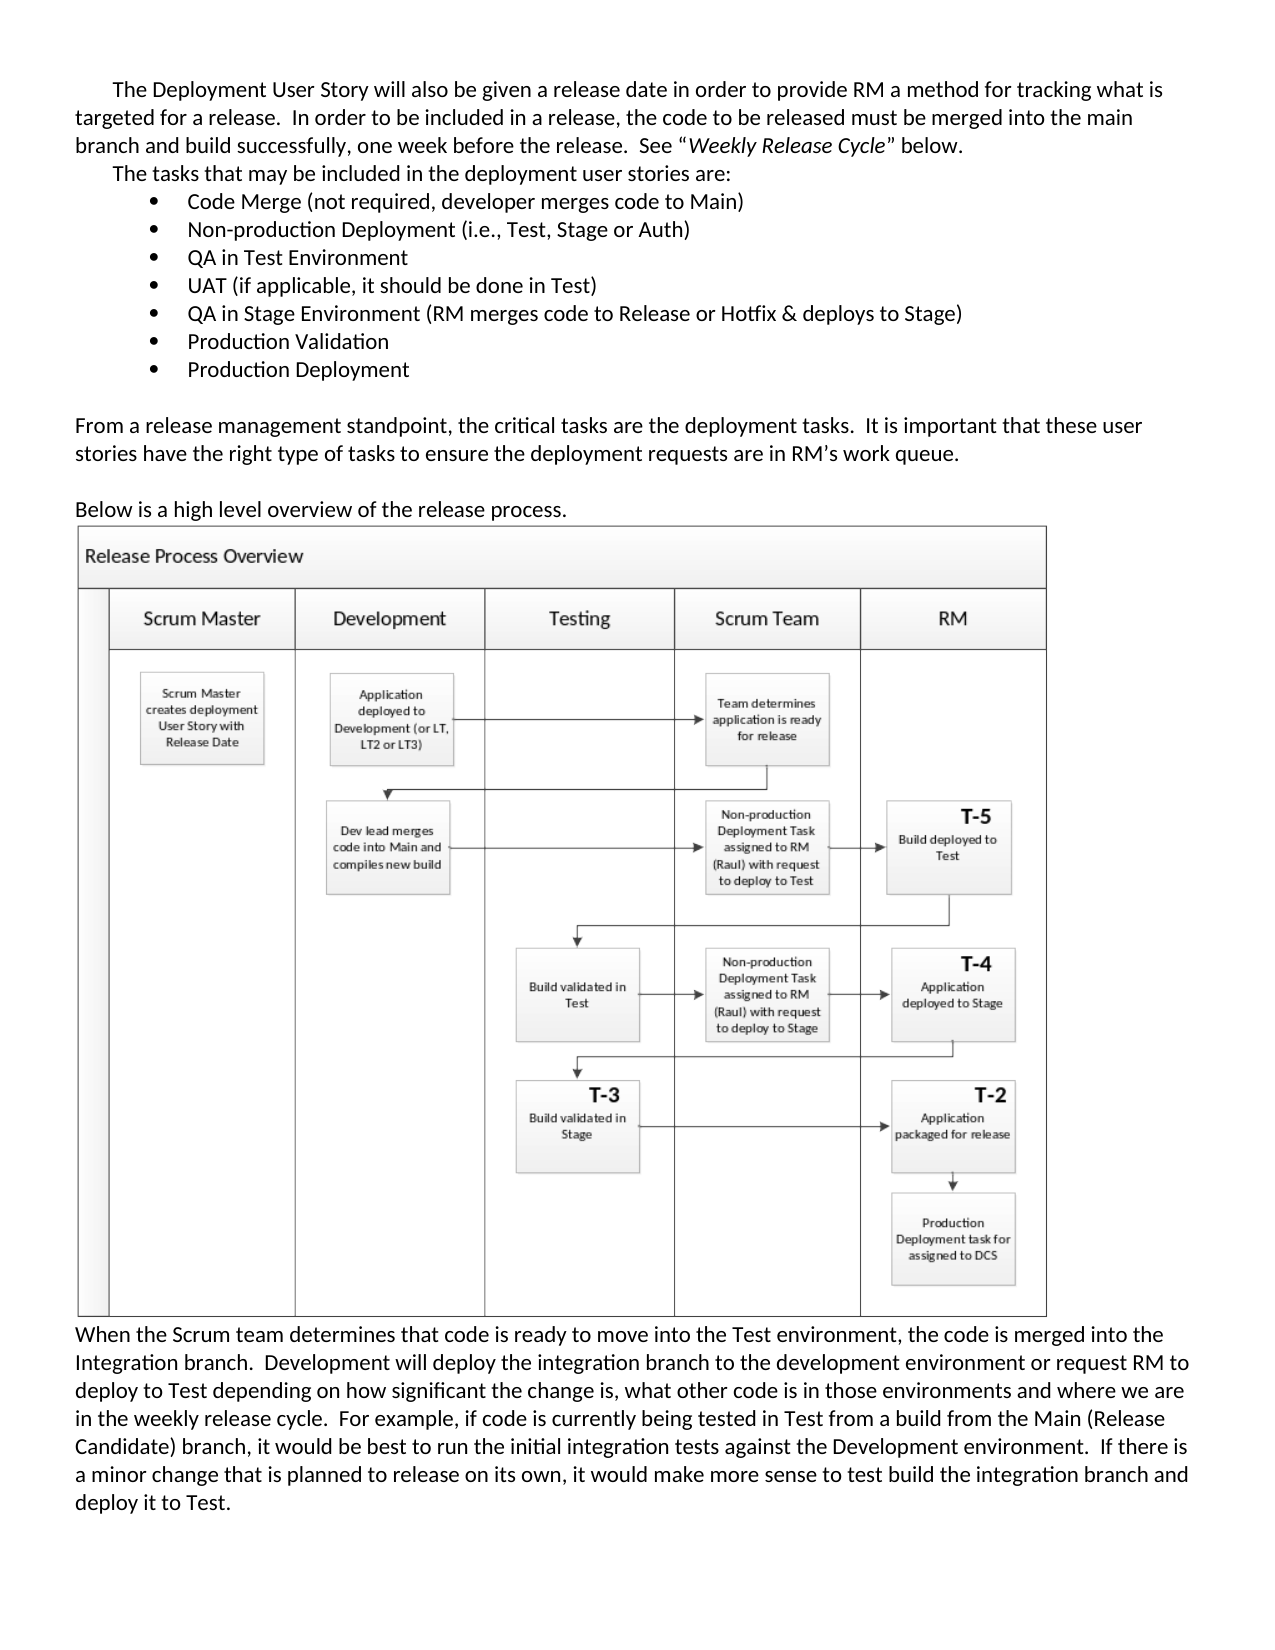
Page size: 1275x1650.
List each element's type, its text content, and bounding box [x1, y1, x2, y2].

text When the Scrum team determines that code is ready to move into the Test environment, the code is merged into the Integration branch. Development will deploy the integration branch to the development environment or request RM to deploy to Test depending on how significant the change is, what other code is in those environments and where we are in the weekly release cycle. For example, if code is currently being tested in Test from a build from the Main (Release Candidate) branch, it would be best to run the initial integration tests against the Development environment. If there is a minor change that is planned to release on its own, it would make more sense to test build the integration branch and deploy it to Test. [75, 1320, 1200, 1516]
list Code Merge (not required, developer merges code to Main) [150, 187, 1200, 215]
list Non-production Deployment (i.e., Test, Stage or Auth) [150, 215, 1200, 243]
list Production Deployment [150, 355, 1200, 383]
text From a release management standpoint, the critical tasks are the deployment tasks. It is important that these user stories have the right type of tasks to ensure the deployment requests are in RM’s work queue. [75, 411, 1200, 467]
list Production Validation [150, 327, 1200, 355]
text Below is a high level overview of the release process. [75, 495, 1200, 523]
list QA in Stage Environment (RM merges code to Release or Hotfix & deploys to Stage) [150, 299, 1200, 327]
list QA in Test Environment [150, 243, 1200, 271]
text The tasks that may be included in the deployment user stories are: [75, 159, 1200, 187]
list UAT (if applicable, it should be done in Test) [150, 271, 1200, 299]
text The Deployment User Story will also be given a release date in order to provide RM a method for tracking what is targeted for a release. In order to be included in a release, the code to be released must be merged into the main branch and build successfully, one week before the release. See “Weekly Release Cycle” below. [75, 75, 1200, 159]
